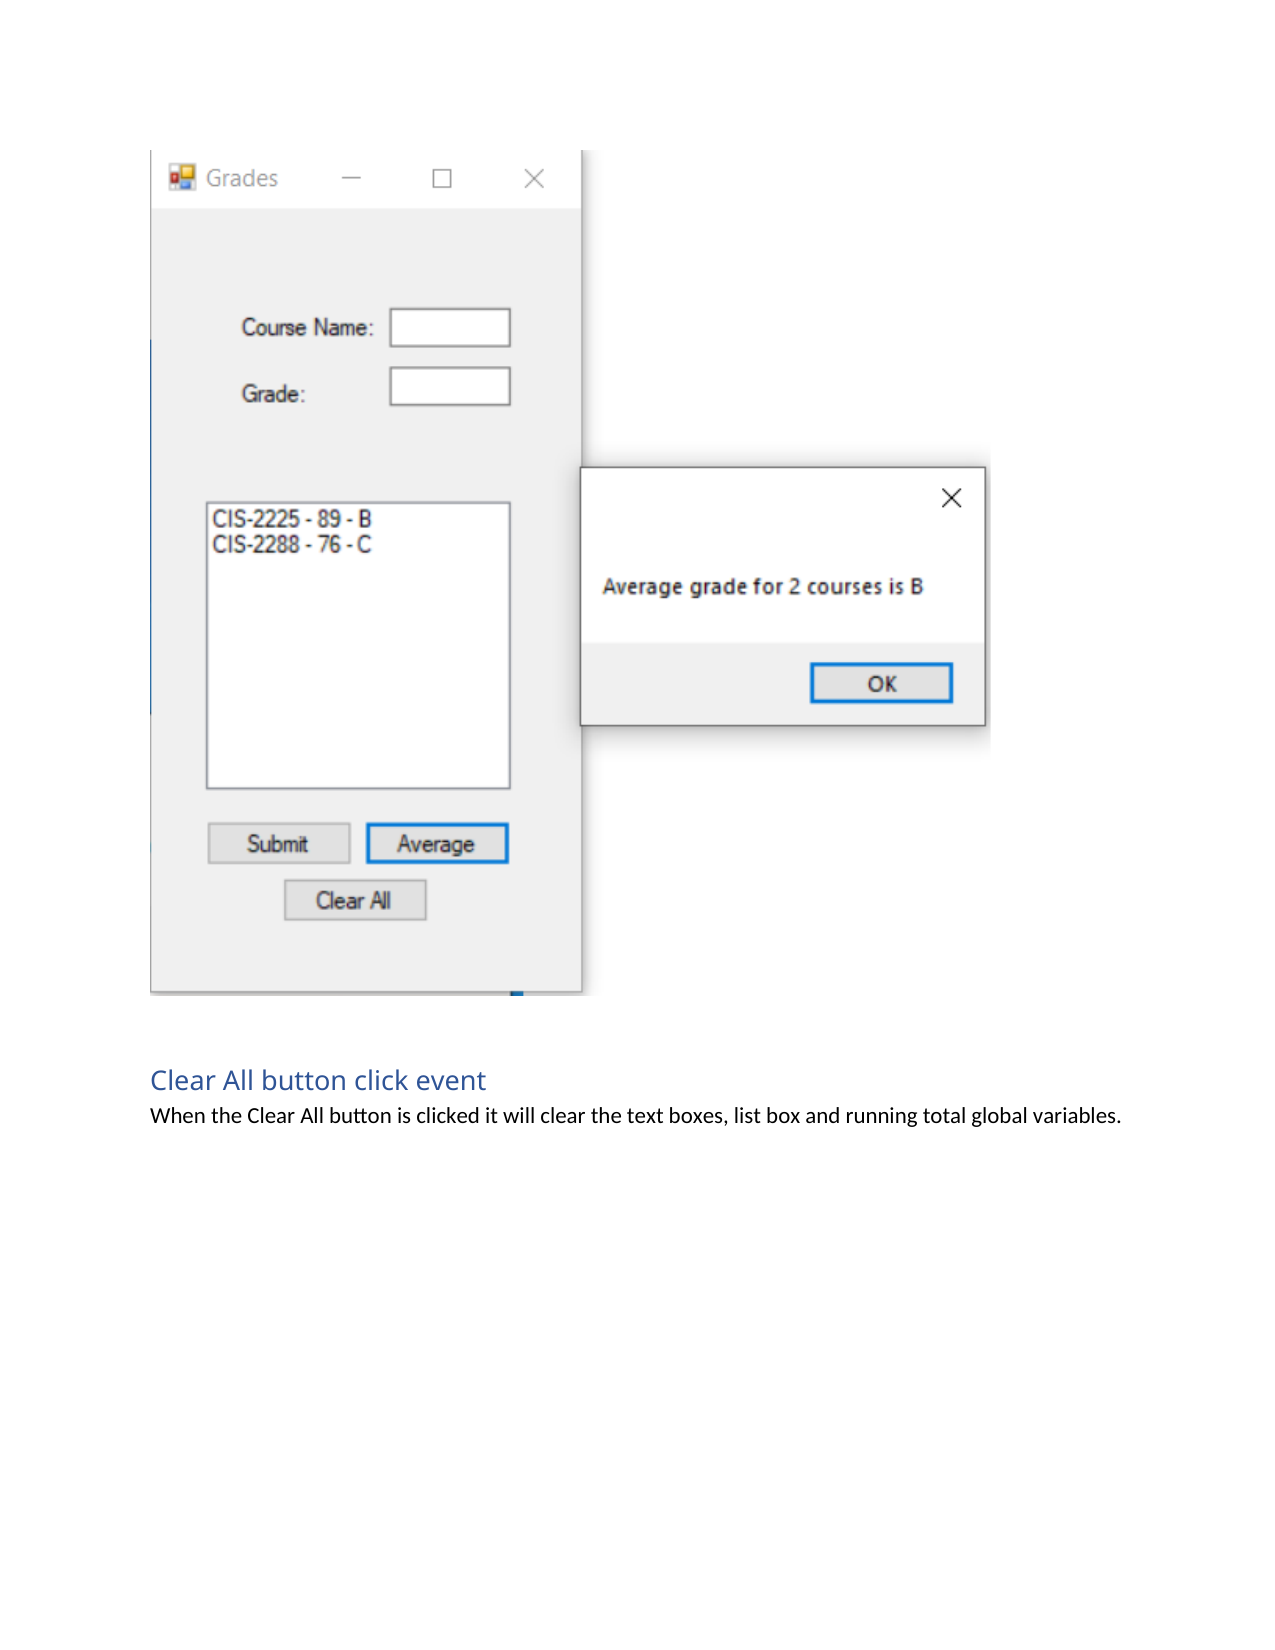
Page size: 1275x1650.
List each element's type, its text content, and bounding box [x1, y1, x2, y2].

picture [150, 150, 991, 996]
text When the Clear All button is clicked it will clear the text boxes, list box and running total global variables. [150, 1101, 1125, 1129]
subtitle Clear All button click event [150, 1061, 1125, 1098]
